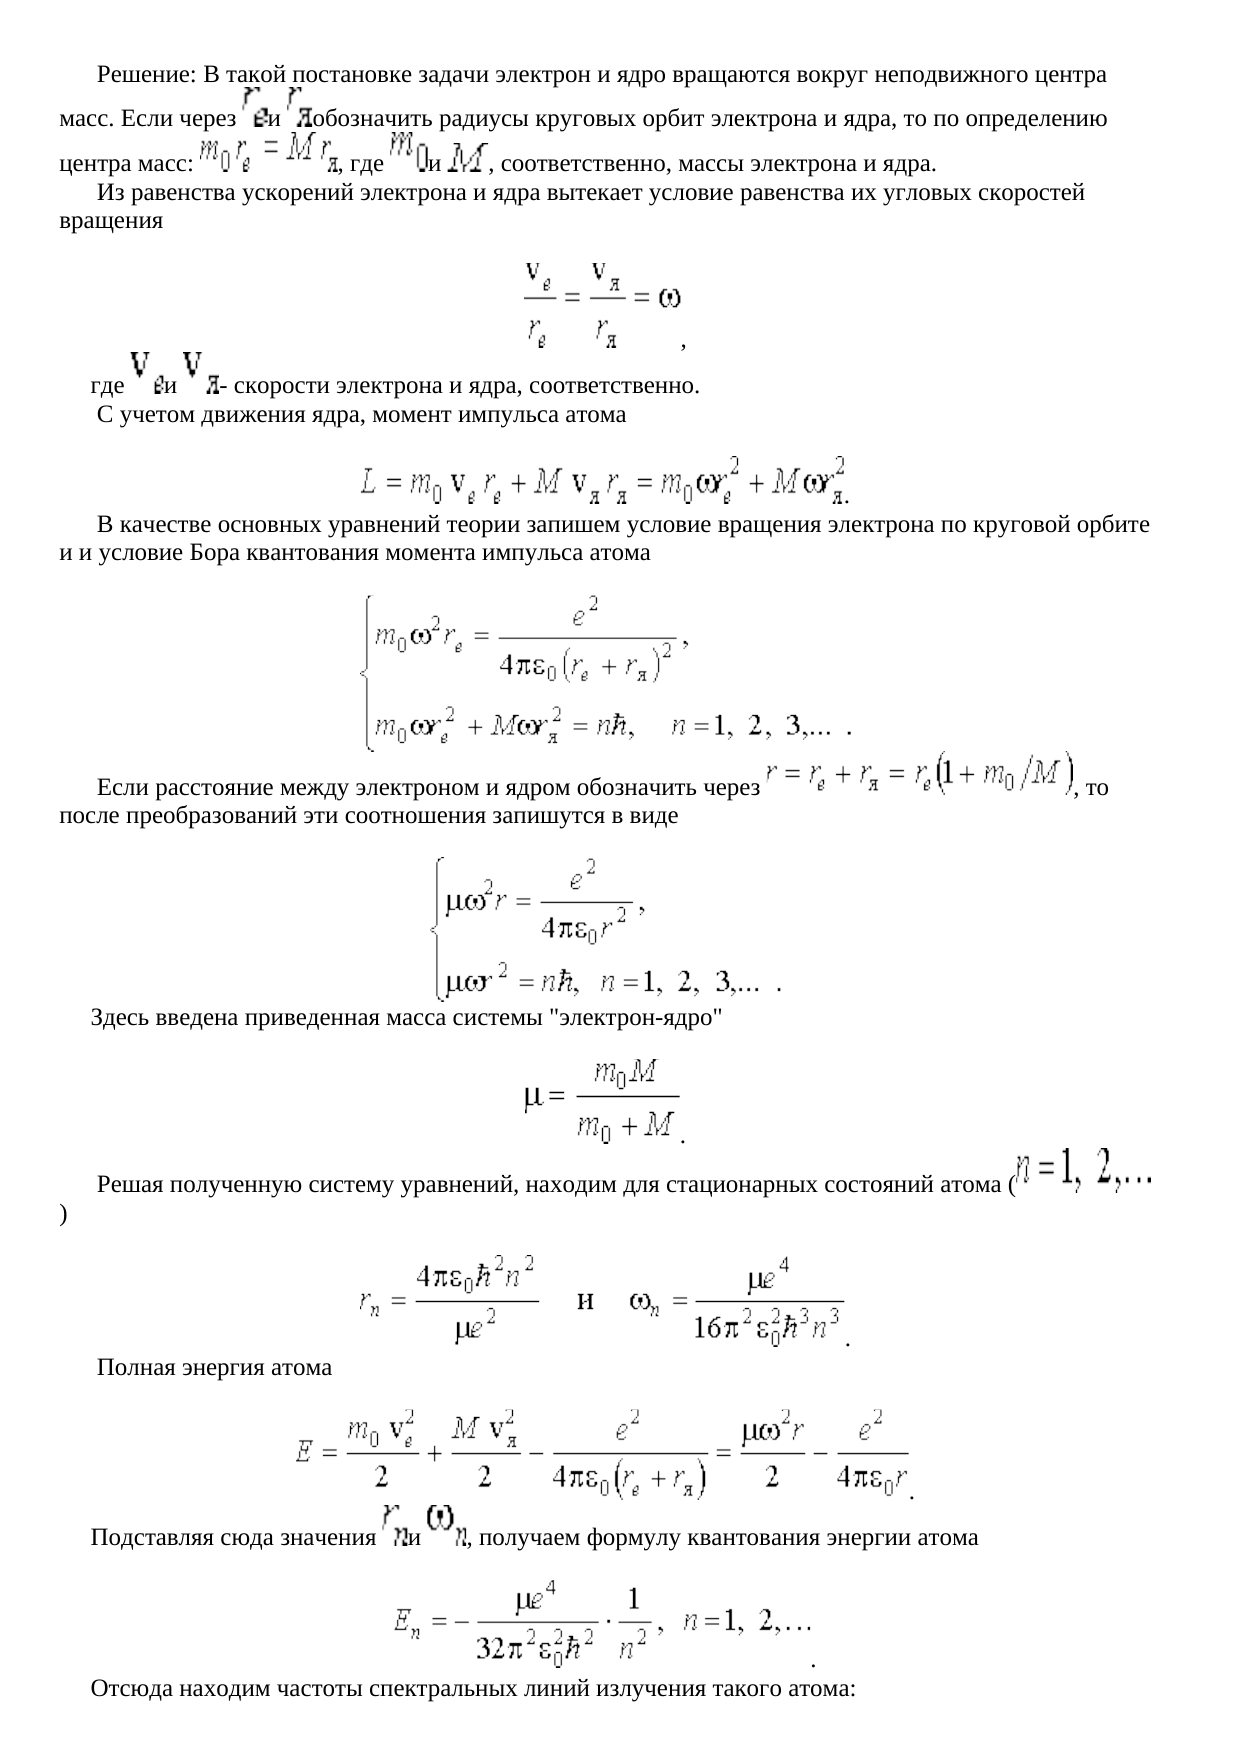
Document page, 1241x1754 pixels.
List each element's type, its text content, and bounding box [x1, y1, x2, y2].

picture [430, 857, 781, 1002]
picture [360, 595, 1073, 795]
picture [1016, 1148, 1151, 1193]
picture [130, 352, 164, 394]
text Из равенства ускорений электрона и ядра вытекает условие равенства их угловых скоростей вращения [59, 177, 1152, 234]
text Полная энергия атома [59, 1352, 1152, 1380]
picture [242, 87, 268, 127]
picture [394, 1580, 811, 1668]
picture [525, 1059, 680, 1144]
text Подставляя сюда значения и , получаем формулу квантования энергии атома [59, 1505, 1152, 1551]
text Если расстояние между электроном и ядром обозначить через , то после преобразований эти соотношения запишутся в виде [59, 751, 1152, 829]
picture [382, 1505, 408, 1546]
text Отсюда находим частоты спектральных линий излучения такого атома: [59, 1673, 1152, 1702]
text Решая полученную систему уравнений, находим для стационарных состояний атома () [59, 1149, 1152, 1227]
text , [59, 263, 1152, 353]
picture [360, 1255, 845, 1347]
picture [200, 132, 338, 172]
text Решение: В такой постановке задачи электрон и ядро вращаются вокруг неподвижного центра масс. Если через и обозначить радиусы круговых орбит электрона и ядра, то по определению центра масс: , где и , соответственно, массы электрона и ядра. [59, 59, 1152, 177]
picture [524, 263, 681, 348]
picture [427, 1505, 467, 1546]
text где и - скорости электрона и ядра, соответственно. [59, 353, 1152, 399]
picture [390, 132, 428, 172]
picture [287, 87, 313, 127]
text В качестве основных уравнений теории запишем условие вращения электрона по круговой орбите и и условие Бора квантования момента импульса атома [59, 509, 1152, 566]
text . [59, 1059, 1152, 1149]
text С учетом движения ядра, момент импульса атома [59, 399, 1152, 428]
picture [447, 143, 489, 172]
picture [296, 1409, 909, 1500]
picture [360, 456, 844, 504]
picture [183, 352, 219, 394]
text Здесь введена приведенная масса системы "электрон-ядро" [59, 1002, 1152, 1030]
